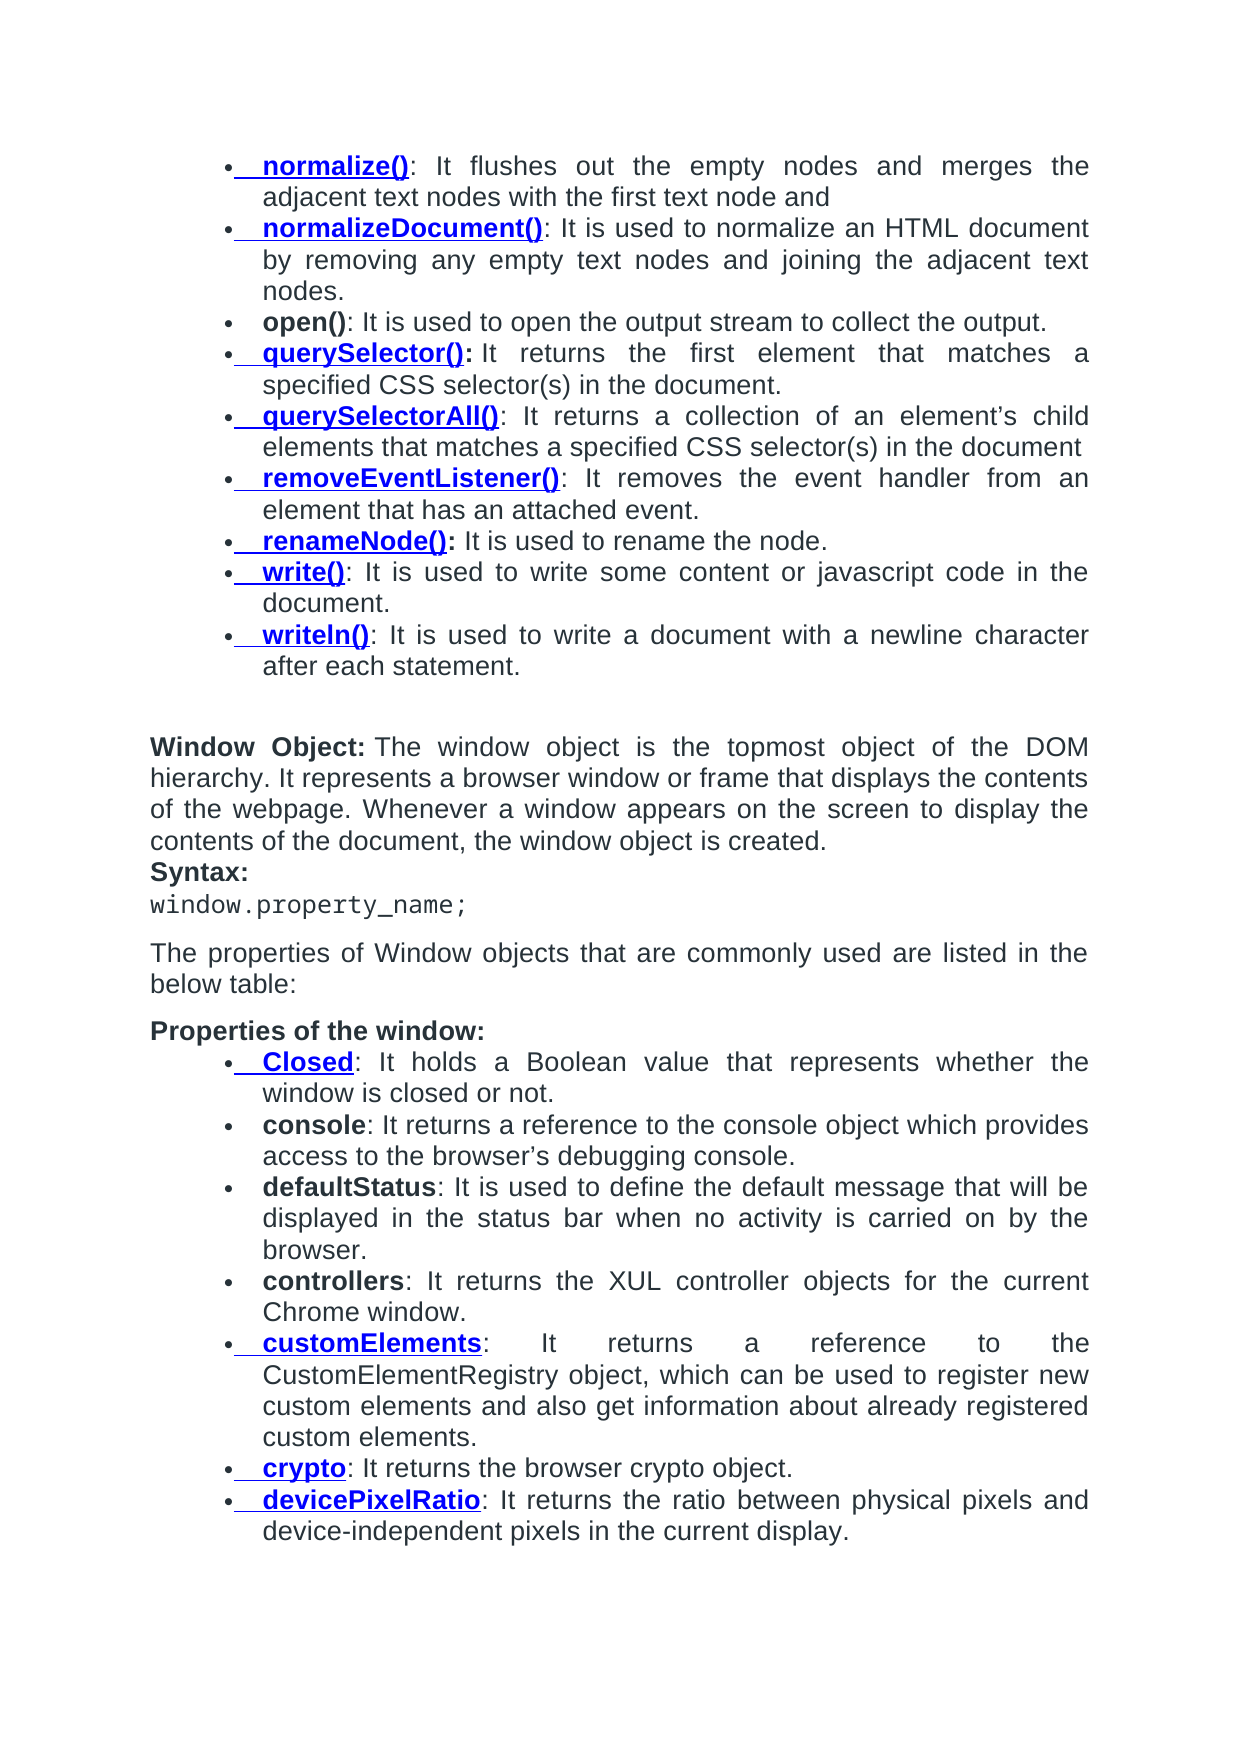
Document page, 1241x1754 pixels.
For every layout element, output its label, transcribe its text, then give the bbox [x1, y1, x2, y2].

list open(): It is used to open the output stream to collect the output. [225, 306, 1090, 337]
list defaultStatus: It is used to define the default message that will be displayed in the status bar when no activity is carried on by the browser. [225, 1171, 1090, 1265]
list normalizeDocument(): It is used to normalize an HTML document by removing any empty text nodes and joining the adjacent text nodes. [225, 212, 1090, 306]
list write(): It is used to write some content or javascript code in the document. [225, 556, 1090, 619]
list console: It returns a reference to the console object which provides access to the browser’s debugging console. [225, 1109, 1090, 1171]
list querySelector(): It returns the first element that matches a specified CSS selector(s) in the document. [225, 337, 1090, 400]
list removeEventListener(): It removes the event handler from an element that has an attached event. [225, 462, 1090, 525]
list controllers: It returns the XUL controller objects for the current Chrome window. [225, 1265, 1090, 1327]
text window.property_name; [150, 887, 1090, 921]
list querySelectorAll(): It returns a collection of an element’s child elements that matches a specified CSS selector(s) in the document [225, 400, 1090, 462]
list Closed: It holds a Boolean value that represents whether the window is closed or not. [225, 1046, 1090, 1109]
text Window Object: The window object is the topmost object of the DOM hierarchy. It represents a browser window or frame that displays the contents of the webpage. Whenever a window appears on the screen to display the contents of the document, the window object is created. [150, 731, 1090, 856]
list customElements: It returns a reference to the CustomElementRegistry object, which can be used to register new custom elements and also get information about already registered custom elements. [225, 1327, 1090, 1452]
list writeln(): It is used to write a document with a newline character after each statement. [225, 619, 1090, 681]
text Properties of the window: [150, 1015, 1090, 1046]
list normalize(): It flushes out the empty nodes and merges the adjacent text nodes with the first text node and [225, 150, 1090, 212]
list crypto: It returns the browser crypto object. [225, 1452, 1090, 1484]
list renameNode(): It is used to rename the node. [225, 525, 1090, 556]
text The properties of Window objects that are commonly used are listed in the below table: [150, 937, 1090, 999]
text Syntax: [150, 856, 1090, 887]
list devicePixelRatio: It returns the ratio between physical pixels and device-independent pixels in the current display. [225, 1484, 1090, 1546]
